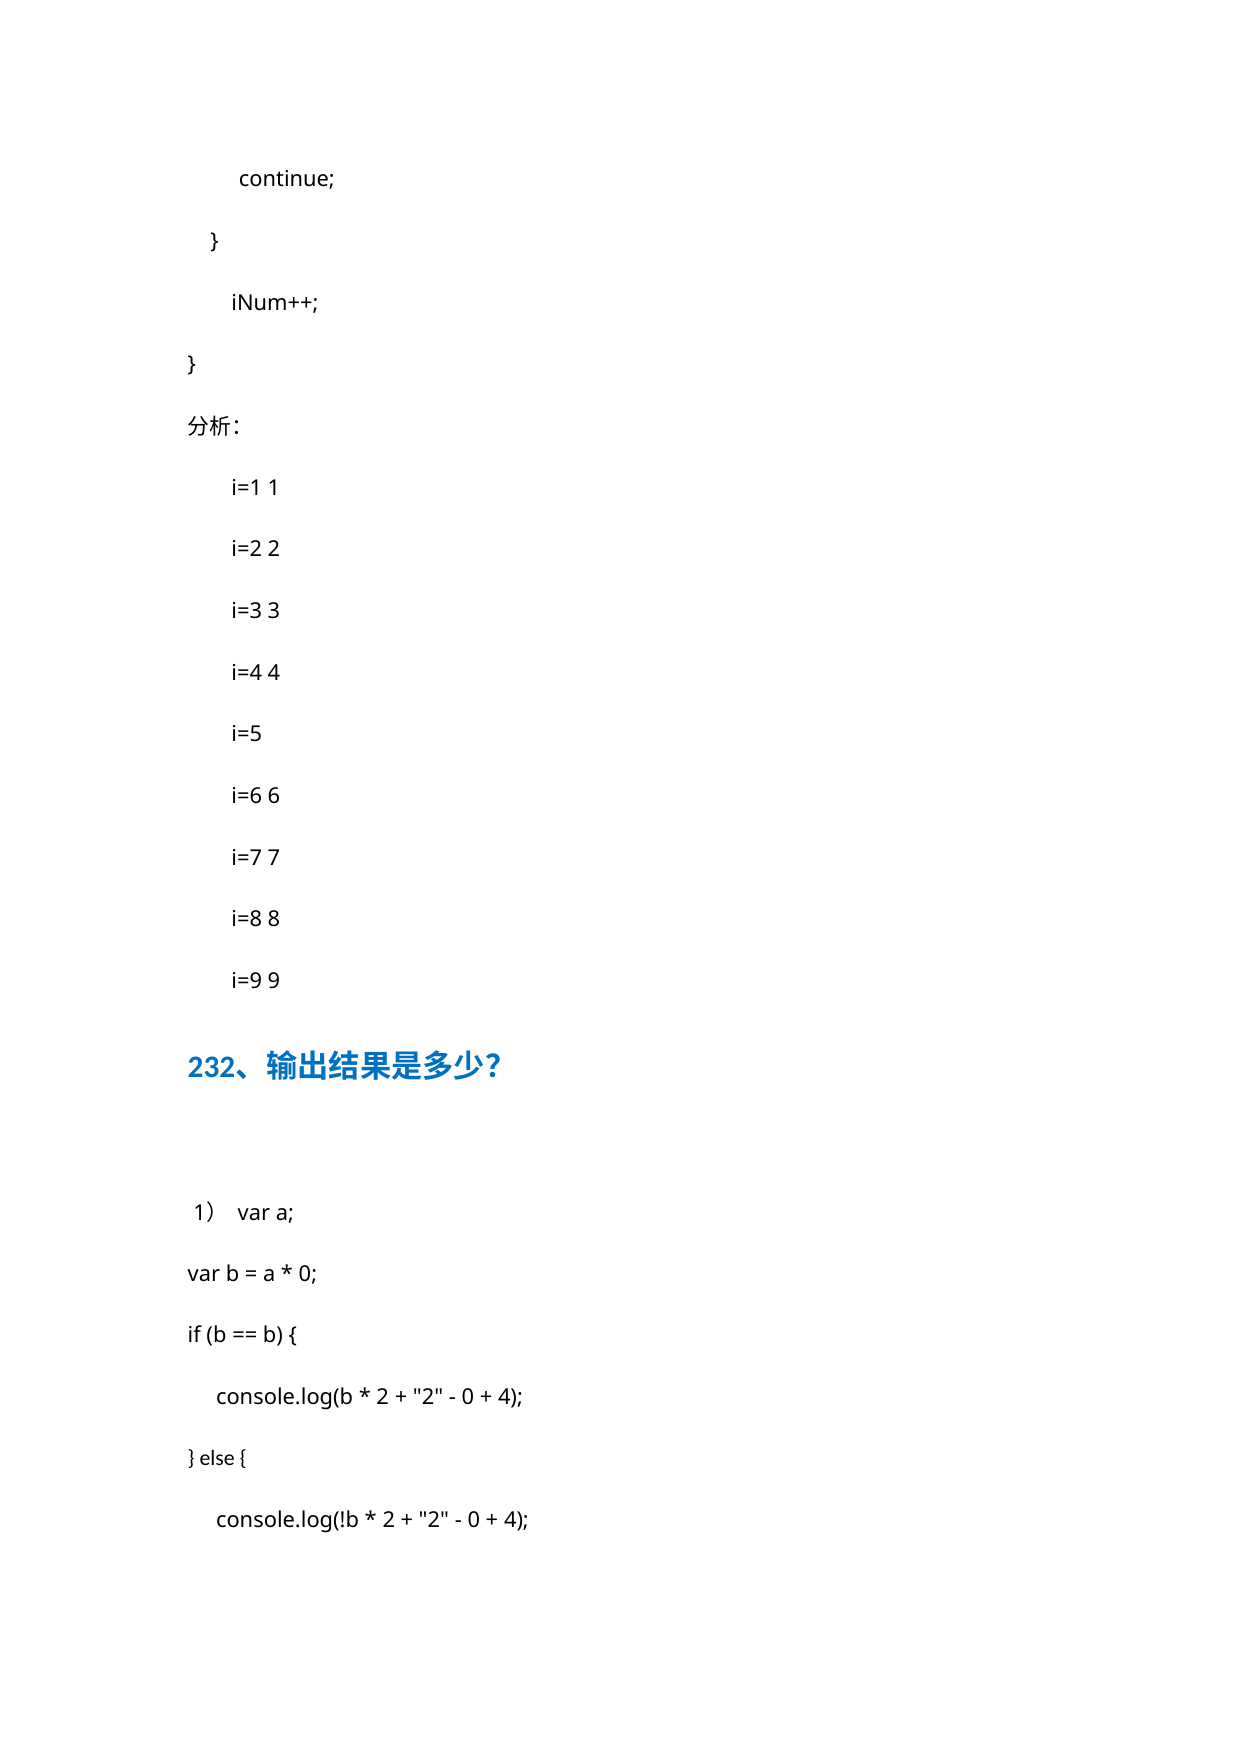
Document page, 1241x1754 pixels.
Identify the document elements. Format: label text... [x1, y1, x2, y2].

text iNum++; [187, 285, 1053, 318]
text i=8 8 [187, 902, 1053, 934]
text continue; [187, 162, 1053, 194]
text } [187, 347, 1053, 379]
text 分析： [187, 409, 1053, 441]
subtitle 232、输出结果是多少？ [187, 1032, 1053, 1097]
text var b = a * 0; [187, 1256, 1053, 1289]
text if (b == b) { [187, 1318, 1053, 1350]
text console.log(b * 2 + "2" - 0 + 4); [187, 1379, 1053, 1412]
text i=1 1 [187, 470, 1053, 503]
text } [187, 224, 1053, 256]
text 1） var a; [187, 1194, 1053, 1227]
text i=5 [187, 717, 1053, 749]
text console.log(!b * 2 + "2" - 0 + 4); [187, 1503, 1053, 1535]
text i=6 6 [187, 779, 1053, 811]
text } else { [187, 1441, 1053, 1474]
text i=2 2 [187, 532, 1053, 564]
text i=9 9 [187, 964, 1053, 996]
text i=7 7 [187, 840, 1053, 873]
text i=4 4 [187, 655, 1053, 688]
text i=3 3 [187, 594, 1053, 626]
